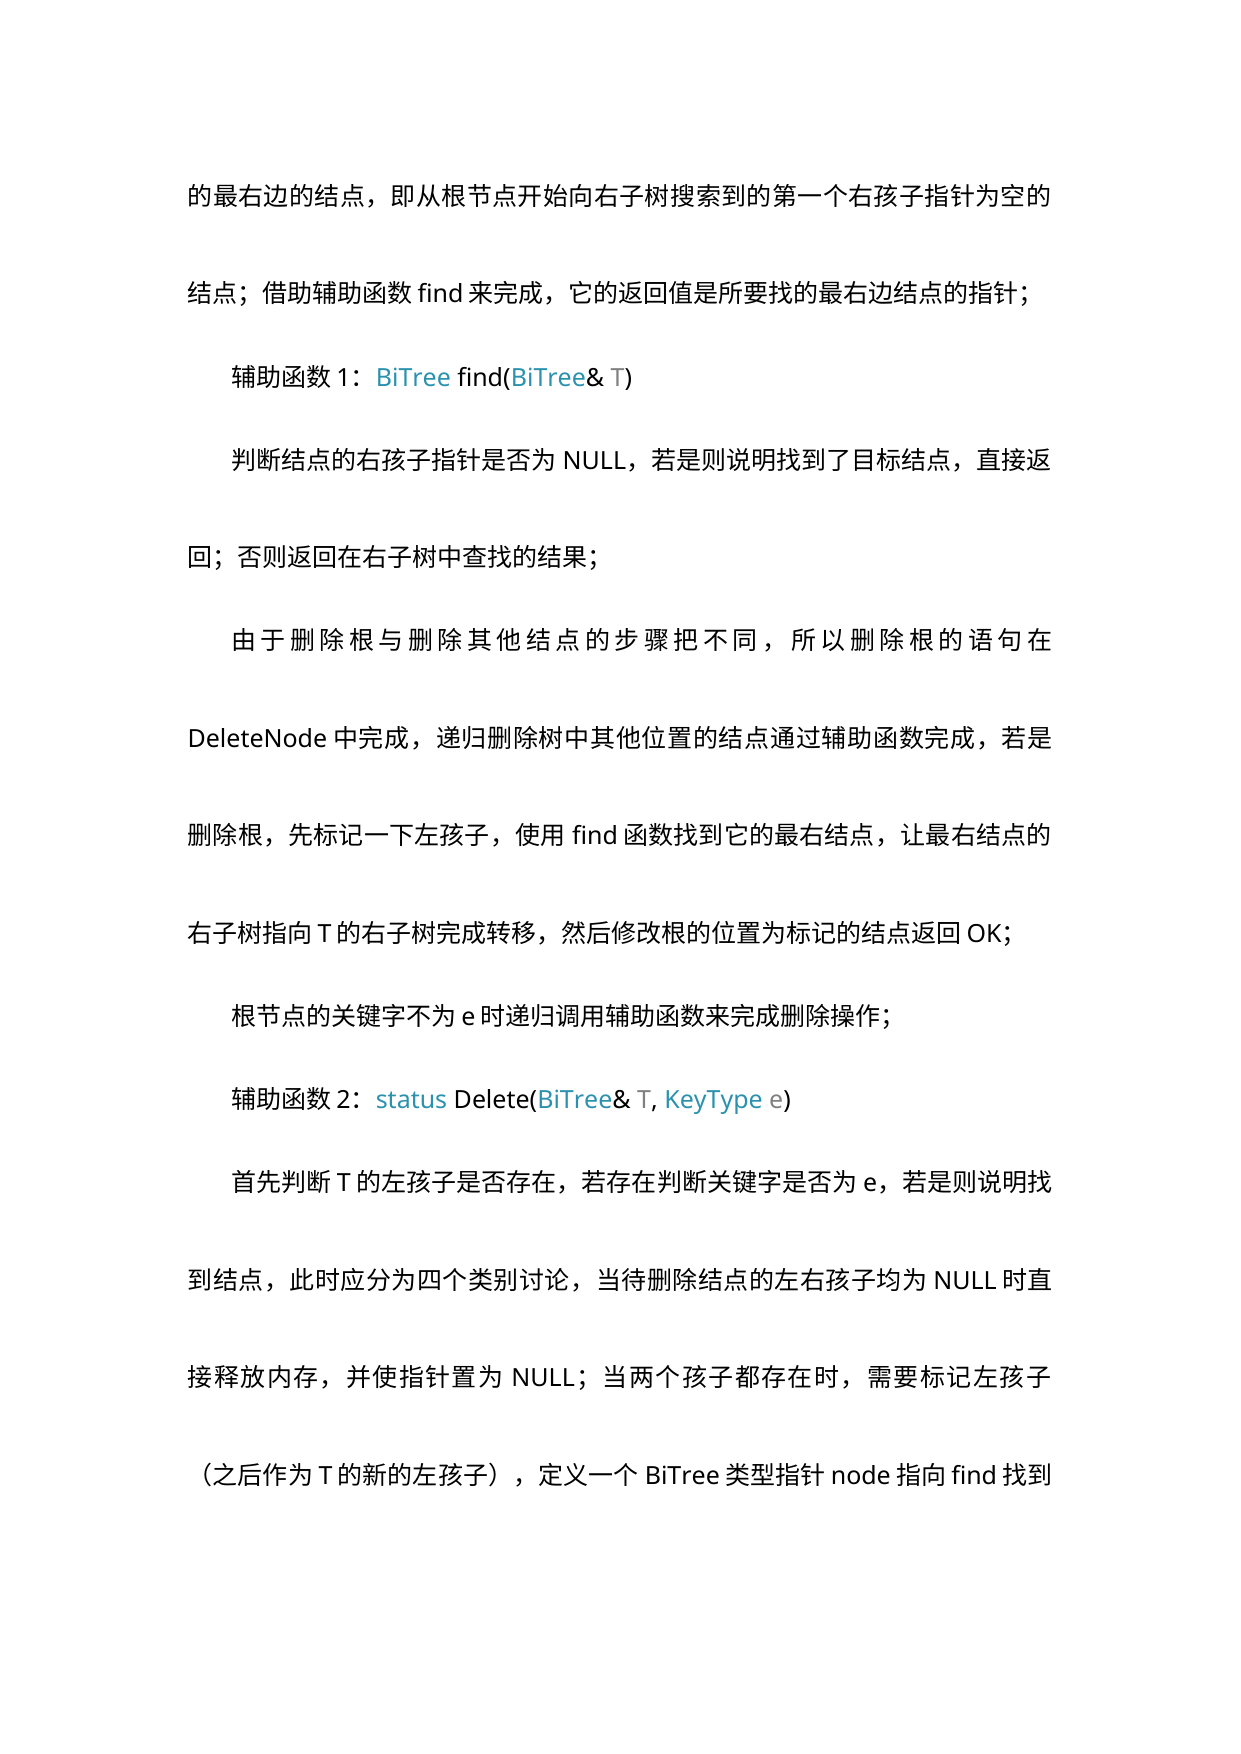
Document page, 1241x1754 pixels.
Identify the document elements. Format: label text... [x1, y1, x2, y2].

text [187, 162, 1053, 324]
text 由于删除根与删除其他结点的步骤把不同，所以删除根的语句在DeleteNode中完成，递归删除树中其他位置的结点通过辅助函数完成，若是删除根，先标记一下左孩子，使用find函数找到它的最右结点，让最右结点的右子树指向T的右子树完成转移，然后修改根的位置为标记的结点返回OK； [187, 606, 1053, 964]
text 辅助函数2：status Delete(BiTree& T, KeyType e) [187, 1065, 1053, 1130]
text 根节点的关键字不为e时递归调用辅助函数来完成删除操作； [187, 982, 1053, 1047]
text 判断结点的右孩子指针是否为NULL，若是则说明找到了目标结点，直接返回；否则返回在右子树中查找的结果； [187, 426, 1053, 588]
text 辅助函数1：BiTree find(BiTree& T) [187, 343, 1053, 408]
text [187, 1148, 1053, 1506]
